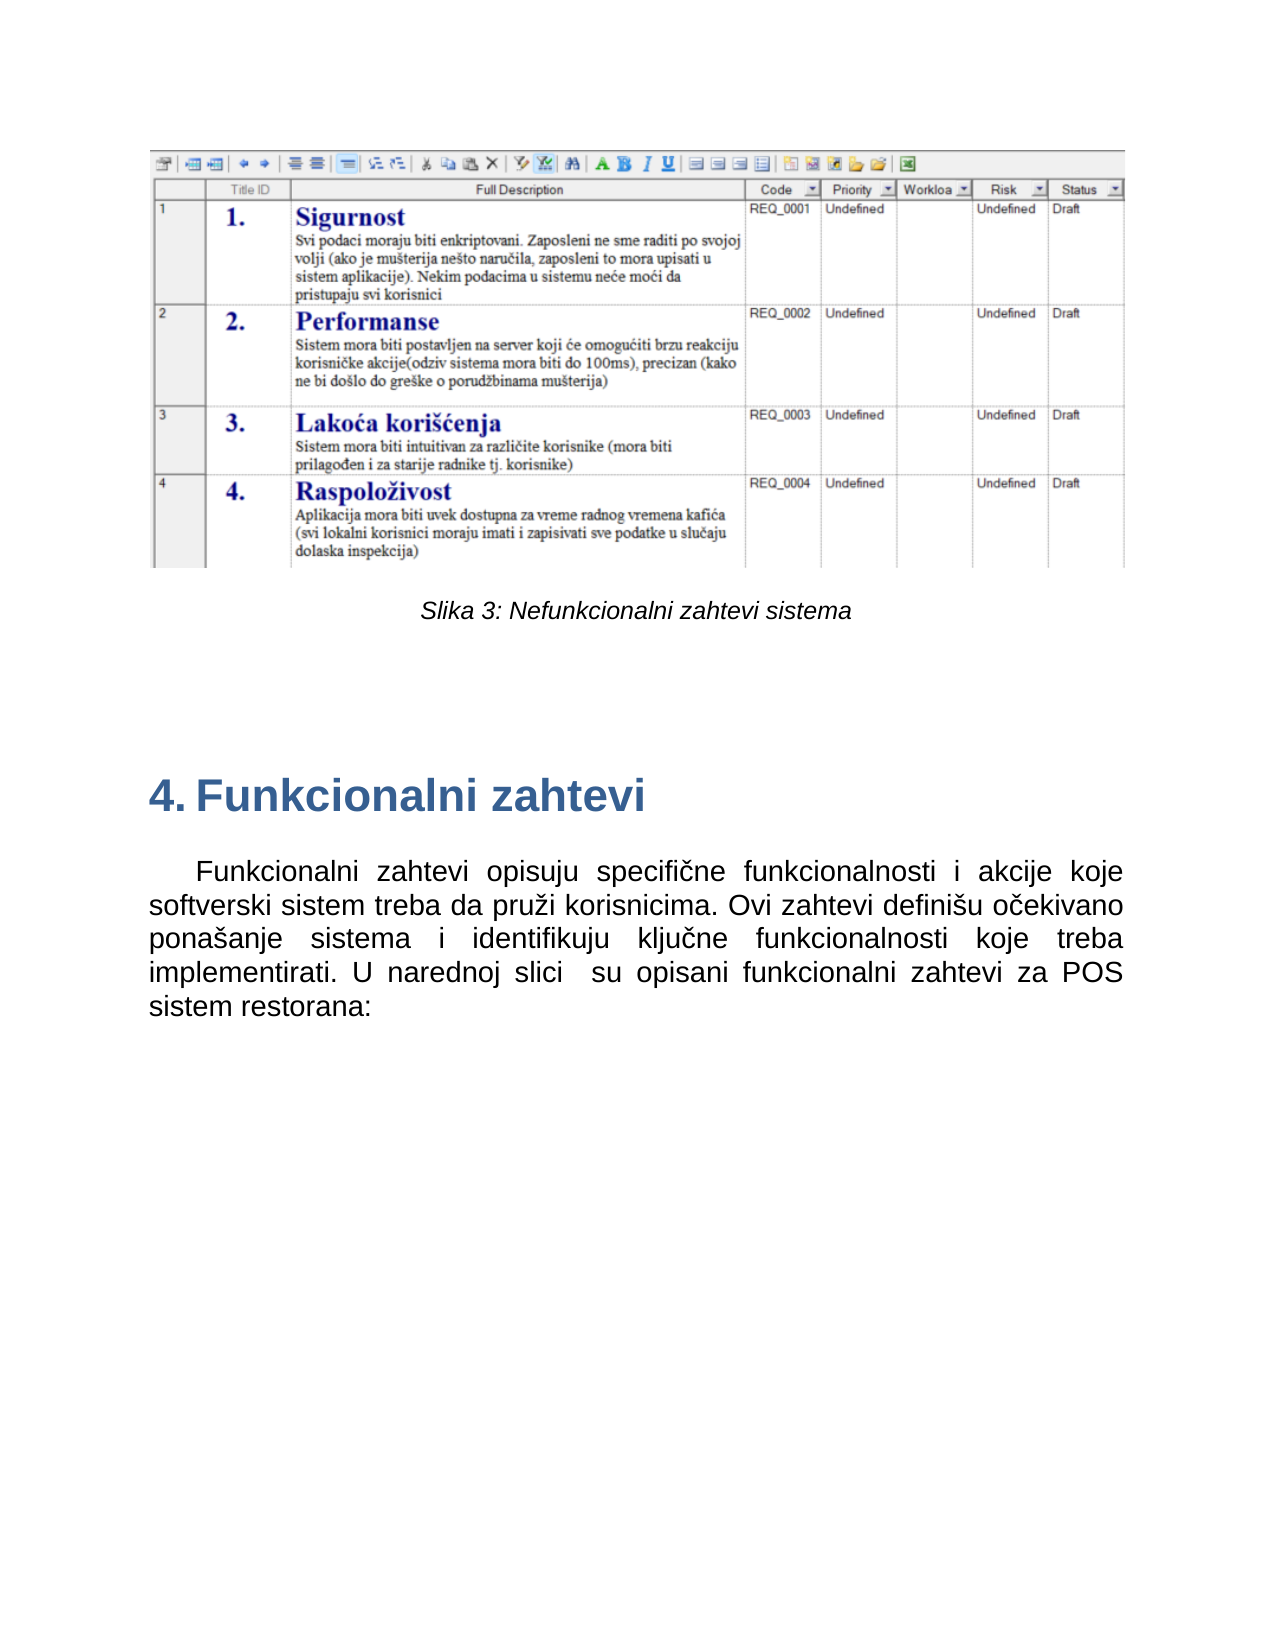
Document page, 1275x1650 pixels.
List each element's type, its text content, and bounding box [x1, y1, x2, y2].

text Slika 3: Nefunkcionalni zahtevi sistema [150, 596, 1125, 625]
picture [150, 150, 1125, 568]
text Funkcionalni zahtevi opisuju specifične funkcionalnosti i akcije koje softverski sistem treba da pruži korisnicima. Ovi zahtevi definišu očekivano ponašanje sistema i identifikuju ključne funkcionalnosti koje treba implementirati. U narednoj slici su opisani funkcionalni zahtevi za POS sistem restorana: [148, 854, 1125, 1022]
list Funkcionalni zahtevi [148, 768, 1118, 821]
